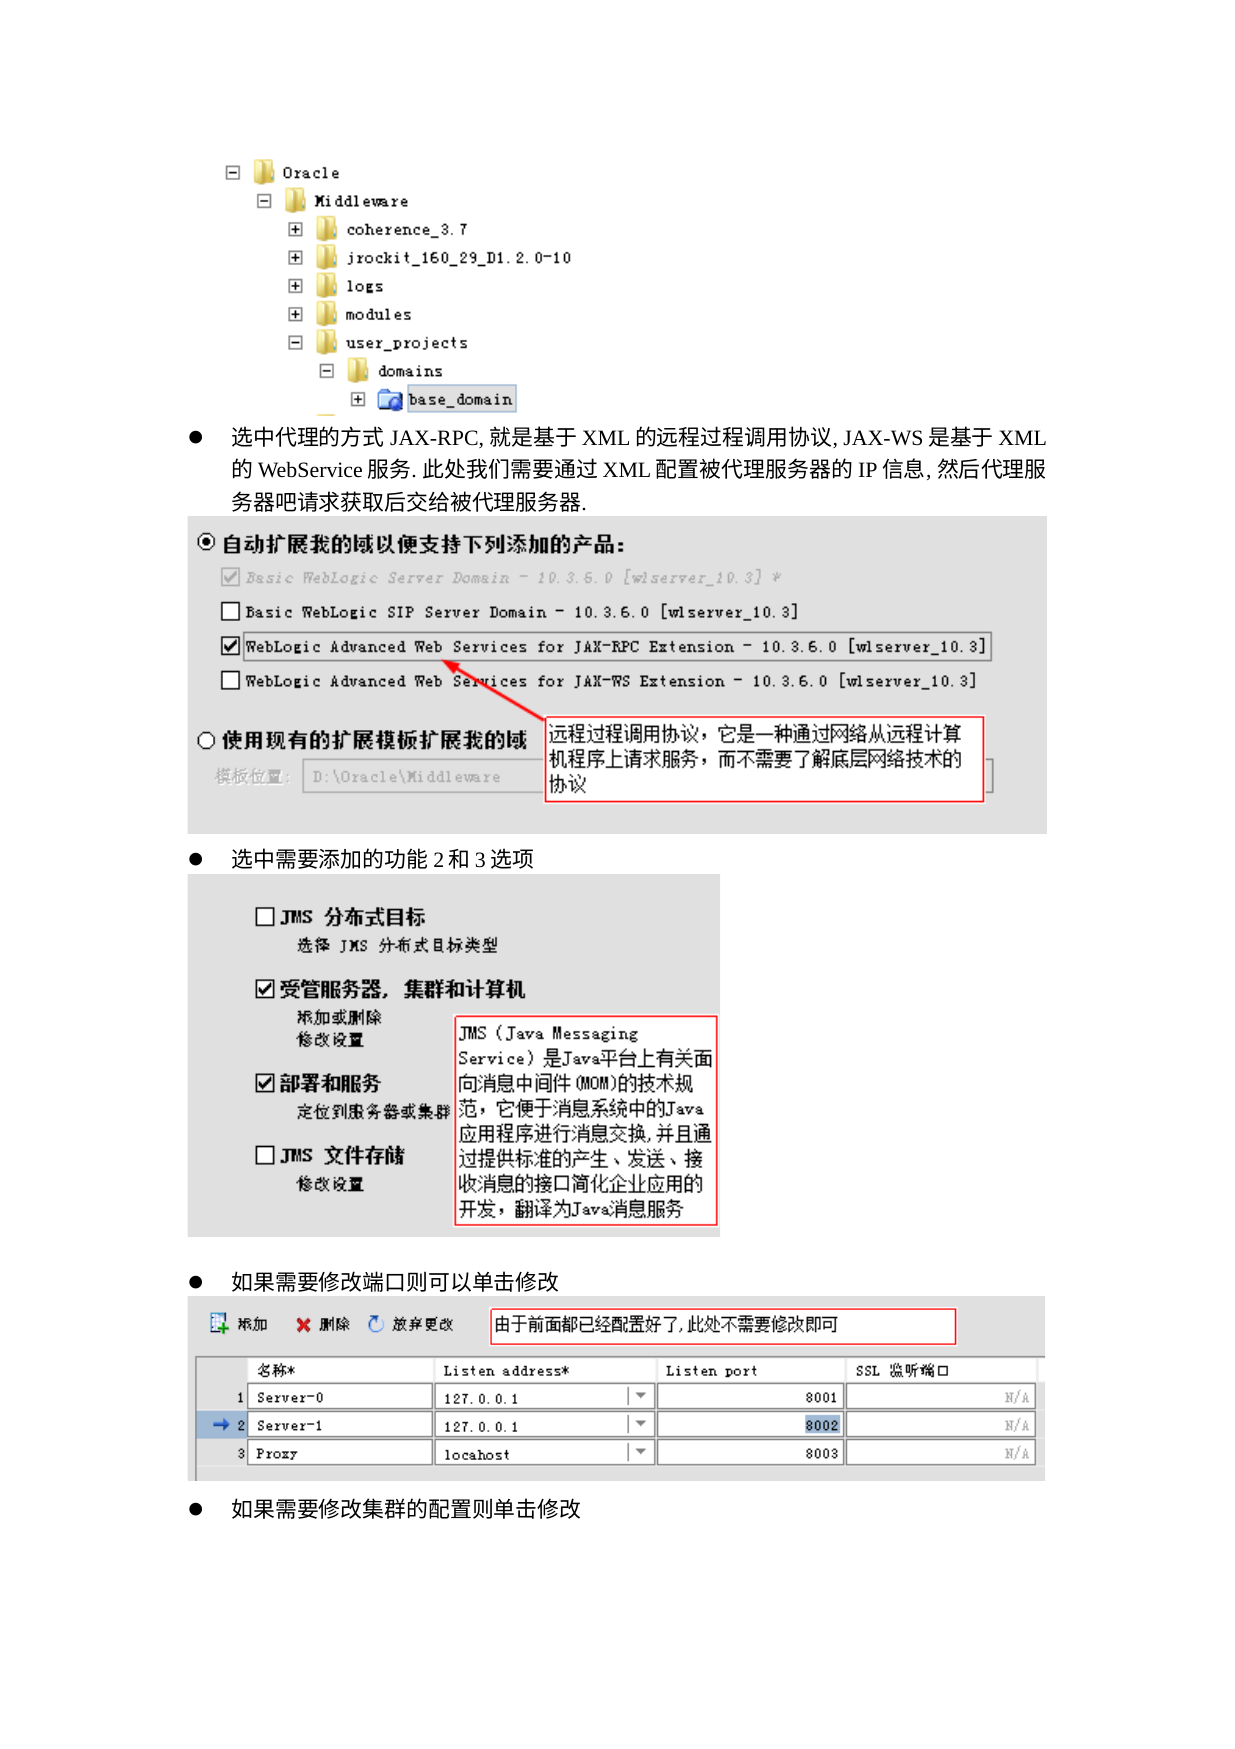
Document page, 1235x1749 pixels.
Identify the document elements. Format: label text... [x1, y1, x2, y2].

picture [187, 159, 611, 416]
picture [187, 1296, 1046, 1481]
list 选中需要添加的功能 2和3选项 [187, 842, 1047, 874]
list 选中代理的方式 JAX-RPC, 就是基于XML的远程过程调用协议, JAX-WS是基于XML的WebService服务. 此处我们需要通过XML配置被代理服务器的IP信息, 然后代理服务器吧请求获取后交给被代理服务器. [187, 419, 1047, 516]
list 如果需要修改集群的配置则单击修改 [187, 1492, 1047, 1524]
list 如果需要修改端口则可以单击修改 [187, 1264, 1047, 1297]
picture [187, 874, 721, 1237]
picture [187, 516, 1047, 834]
